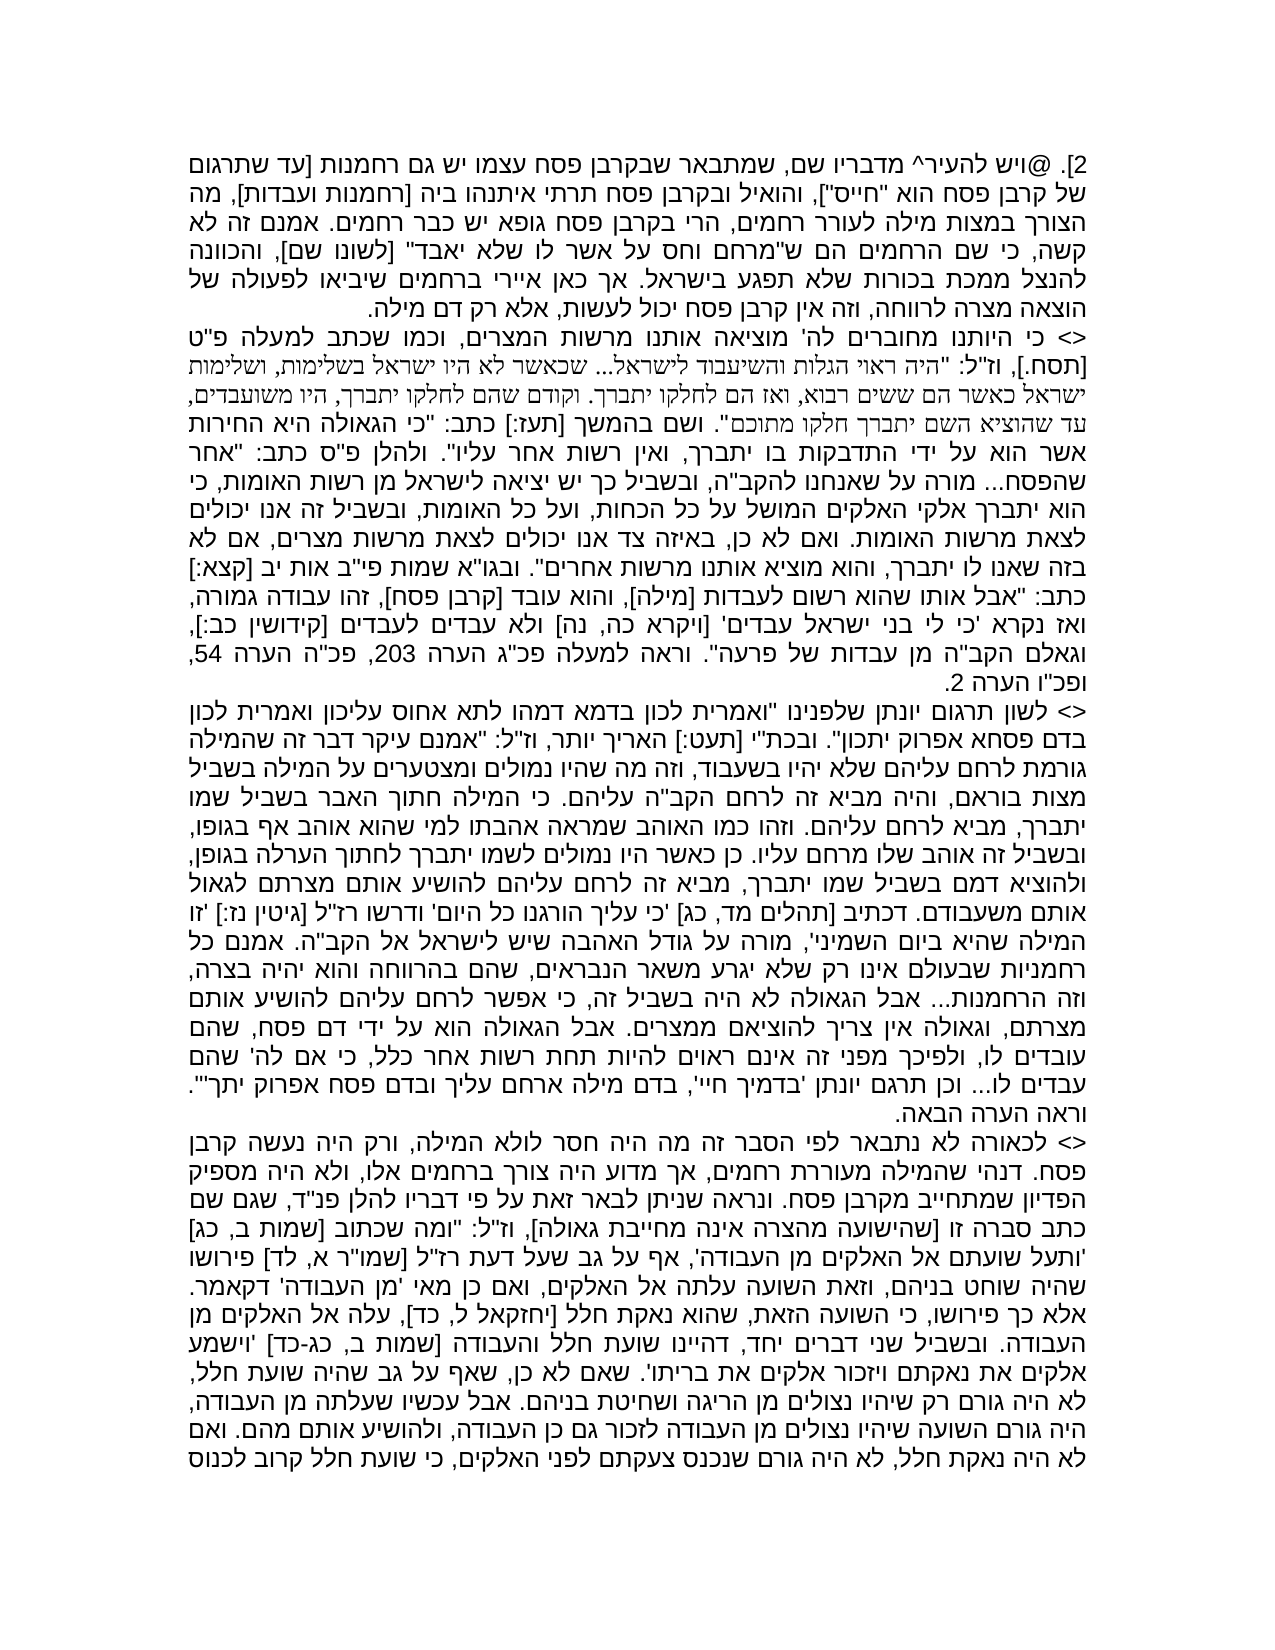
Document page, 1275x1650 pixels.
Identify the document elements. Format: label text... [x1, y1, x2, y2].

text <> לשון תרגום יונתן שלפנינו "ואמרית לכון בדמא דמהו לתא אחוס עליכון ואמרית לכון בדם פסחא אפרוק יתכון". ובכת"י [תעט:] האריך יותר, וז"ל: "אמנם עיקר דבר זה שהמילה גורמת לרחם עליהם שלא יהיו בשעבוד, וזה מה שהיו נמולים ומצטערים על המילה בשביל מצות בוראם, והיה מביא זה לרחם הקב"ה עליהם. כי המילה חתוך האבר בשביל שמו יתברך, מביא לרחם עליהם. וזהו כמו האוהב שמראה אהבתו למי שהוא אוהב אף בגופו, ובשביל זה אוהב שלו מרחם עליו. כן כאשר היו נמולים לשמו יתברך לחתוך הערלה בגופן, ולהוציא דמם בשביל שמו יתברך, מביא זה לרחם עליהם להושיע אותם מצרתם לגאול אותם משעבודם. דכתיב [תהלים מד, כג] 'כי עליך הורגנו כל היום' ודרשו רז"ל [גיטין נז:] 'זו המילה שהיא ביום השמיני', מורה על גודל האהבה שיש לישראל אל הקב"ה. אמנם כל רחמניות שבעולם אינו רק שלא יגרע משאר הנבראים, שהם בהרווחה והוא יהיה בצרה, וזה הרחמנות... אבל הגאולה לא היה בשביל זה, כי אפשר לרחם עליהם להושיע אותם מצרתם, וגאולה אין צריך להוציאם ממצרים. אבל הגאולה הוא על ידי דם פסח, שהם עובדים לו, ולפיכך מפני זה אינם ראוים להיות תחת רשות אחר כלל, כי אם לה' שהם עבדים לו... וכן תרגם יונתן 'בדמיך חיי', בדם מילה ארחם עליך ובדם פסח אפרוק יתך'". וראה הערה הבאה. [187, 754, 1087, 1185]
text <> כי היותנו מחוברים לה' מוציאה אותנו מרשות המצרים, וכמו שכתב למעלה פ"ט [תסח.], וז"ל: "היה ראוי הגלות והשיעבוד לישראל... שכאשר לא היו ישראל בשלימות, ושלימות ישראל כאשר הם ששים רבוא, ואז הם לחלקו יתברך. וקודם שהם לחלקו יתברך, היו משועבדים, עד שהוציא השם יתברך חלקו מתוכם". ושם בהמשך [תעז:] כתב: "כי הגאולה היא החירות אשר הוא על ידי התדבקות בו יתברך, ואין רשות אחר עליו". ולהלן פ"ס כתב: "אחר שהפסח... מורה על שאנחנו להקב"ה, ובשביל כך יש יציאה לישראל מן רשות האומות, כי הוא יתברך אלקי האלקים המושל על כל הכחות, ועל כל האומות, ובשביל זה אנו יכולים לצאת מרשות האומות. ואם לא כן, באיזה צד אנו יכולים לצאת מרשות מצרים, אם לא בזה שאנו לו יתברך, והוא מוציא אותנו מרשות אחרים". ובגו"א שמות פי"ב אות יב [קצא:] כתב: "אבל אותו שהוא רשום לעבדות [מילה], והוא עובד [קרבן פסח], זהו עבודה גמורה, ואז נקרא 'כי לי בני ישראל עבדים' [ויקרא כה, נה] ולא עבדים לעבדים [קידושין כב:], וגאלם הקב"ה מן עבדות של פרעה". וראה למעלה פכ"ג הערה 203, פכ"ה הערה 54, ופכ"ו הערה 2. [187, 380, 1087, 754]
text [187, 1185, 1087, 1473]
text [187, 150, 1087, 380]
